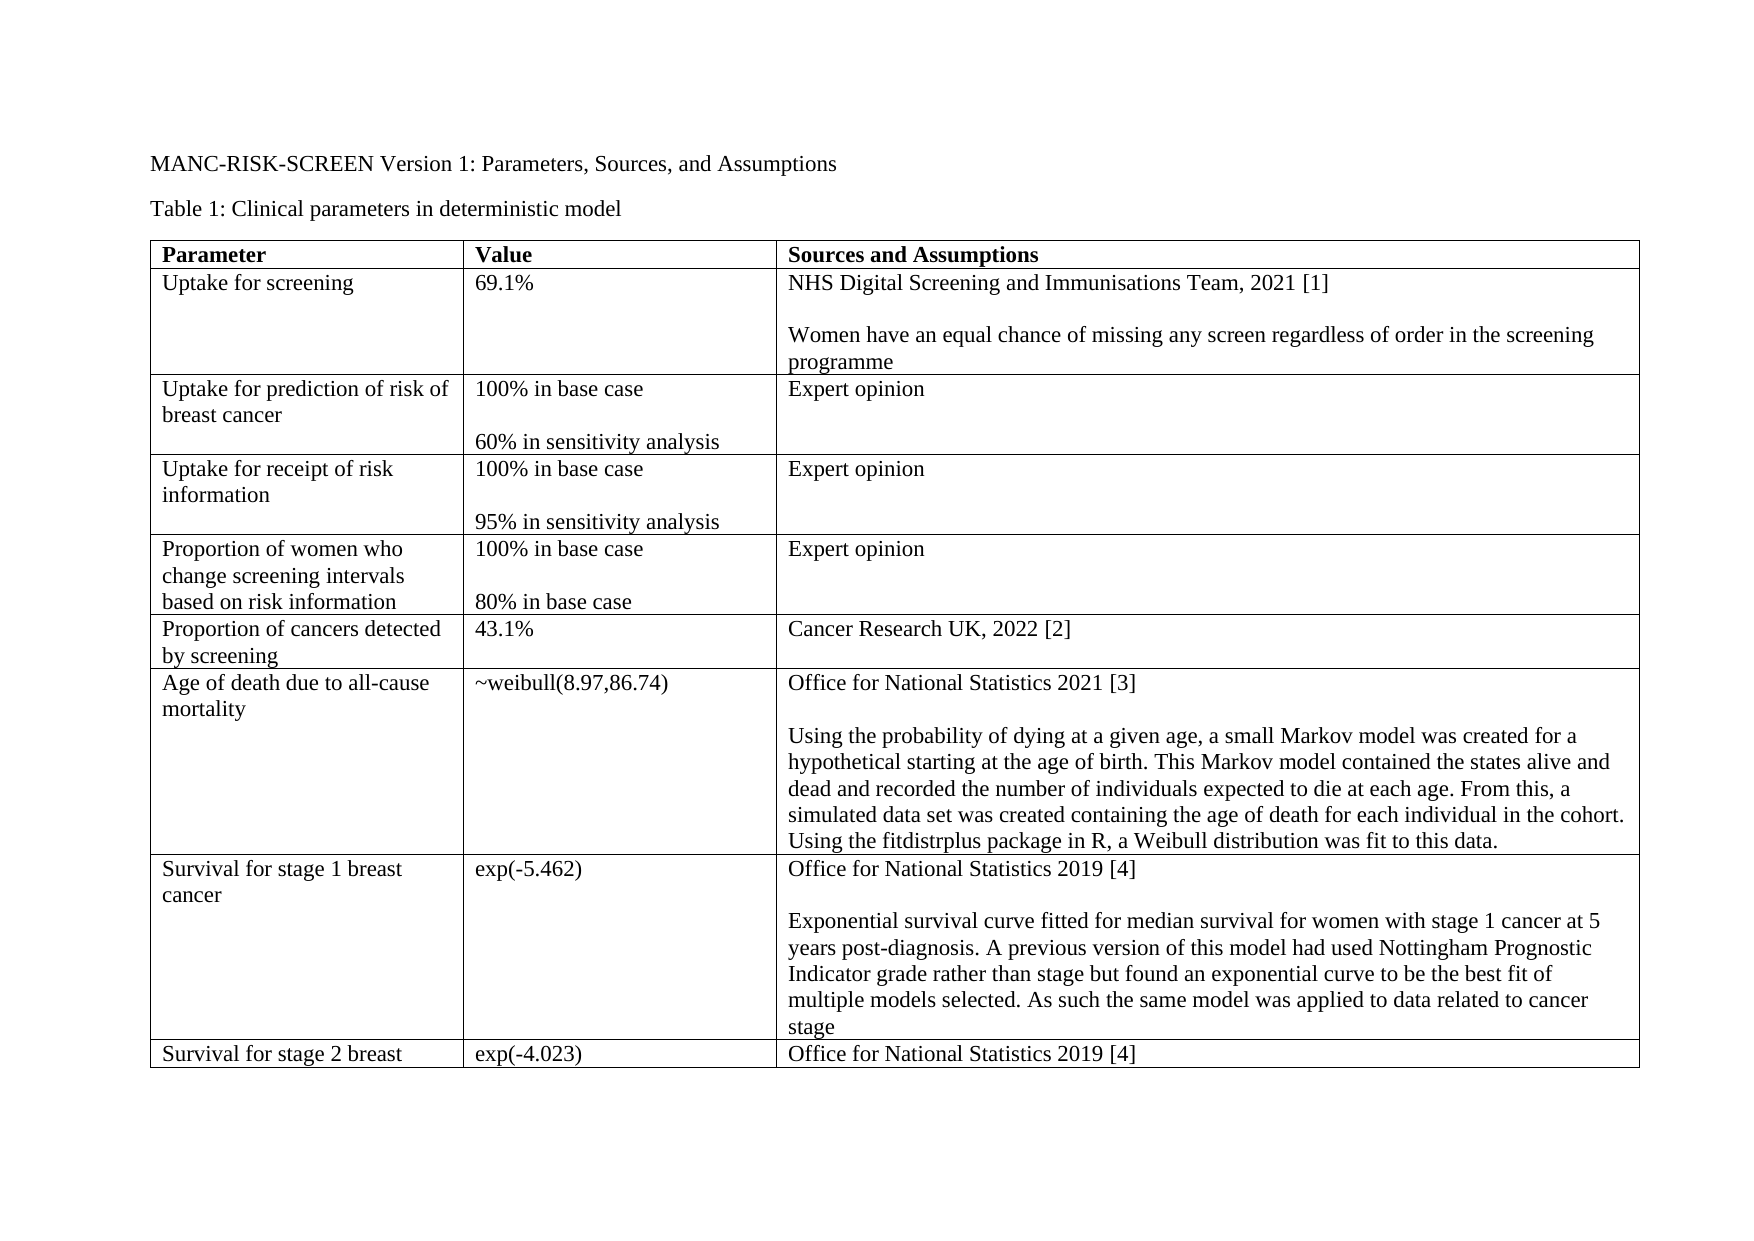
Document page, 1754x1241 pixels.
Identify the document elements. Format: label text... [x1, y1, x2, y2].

table_cell Survival for stage 2 breast cancer [151, 1040, 463, 1067]
table_cell NHS Digital Screening and Immunisations Team, 2021 [1] Women have an equal chance of missing any screen regardless of order in the screening programme [777, 269, 1639, 374]
text Table 1: Clinical parameters in deterministic model [150, 195, 1604, 221]
table_cell Office for National Statistics 2021 [3] Using the probability of dying at a given age, a small Markov model was created for a hypothetical starting at the age of birth. This Markov model contained the states alive and dead and recorded the number of individuals expected to die at each age. From this, a simulated data set was created containing the age of death for each individual in the cohort. Using the fitdistrplus package in R, a Weibull distribution was fit to this data. [777, 669, 1639, 854]
table_cell Expert opinion [777, 375, 1639, 454]
table_cell Age of death due to all-cause mortality [151, 669, 463, 854]
table_cell Expert opinion [777, 455, 1639, 534]
table_cell exp(-5.462) [464, 855, 776, 1039]
table_cell 69.1% [464, 269, 776, 374]
table_cell Proportion of cancers detected by screening [151, 615, 463, 668]
table_cell Proportion of women who change screening intervals based on risk information [151, 535, 463, 614]
table_cell Uptake for receipt of risk information [151, 455, 463, 534]
table_cell Expert opinion [777, 535, 1639, 614]
table_header Parameter [151, 241, 463, 268]
table_cell Uptake for prediction of risk of breast cancer [151, 375, 463, 454]
table_header Sources and Assumptions [777, 241, 1639, 268]
table_cell 100% in base case 80% in base case [464, 535, 776, 614]
table_cell exp(-4.023) [464, 1040, 776, 1067]
table_cell 100% in base case 60% in sensitivity analysis [464, 375, 776, 454]
table_cell Survival for stage 1 breast cancer [151, 855, 463, 1039]
table_cell 100% in base case 95% in sensitivity analysis [464, 455, 776, 534]
table_cell ~weibull(8.97,86.74) [464, 669, 776, 854]
table_cell Uptake for screening [151, 269, 463, 374]
table_cell Cancer Research UK, 2022 [2] [777, 615, 1639, 668]
table_cell 43.1% [464, 615, 776, 668]
text MANC-RISK-SCREEN Version 1: Parameters, Sources, and Assumptions [150, 150, 1604, 176]
table_header Value [464, 241, 776, 268]
